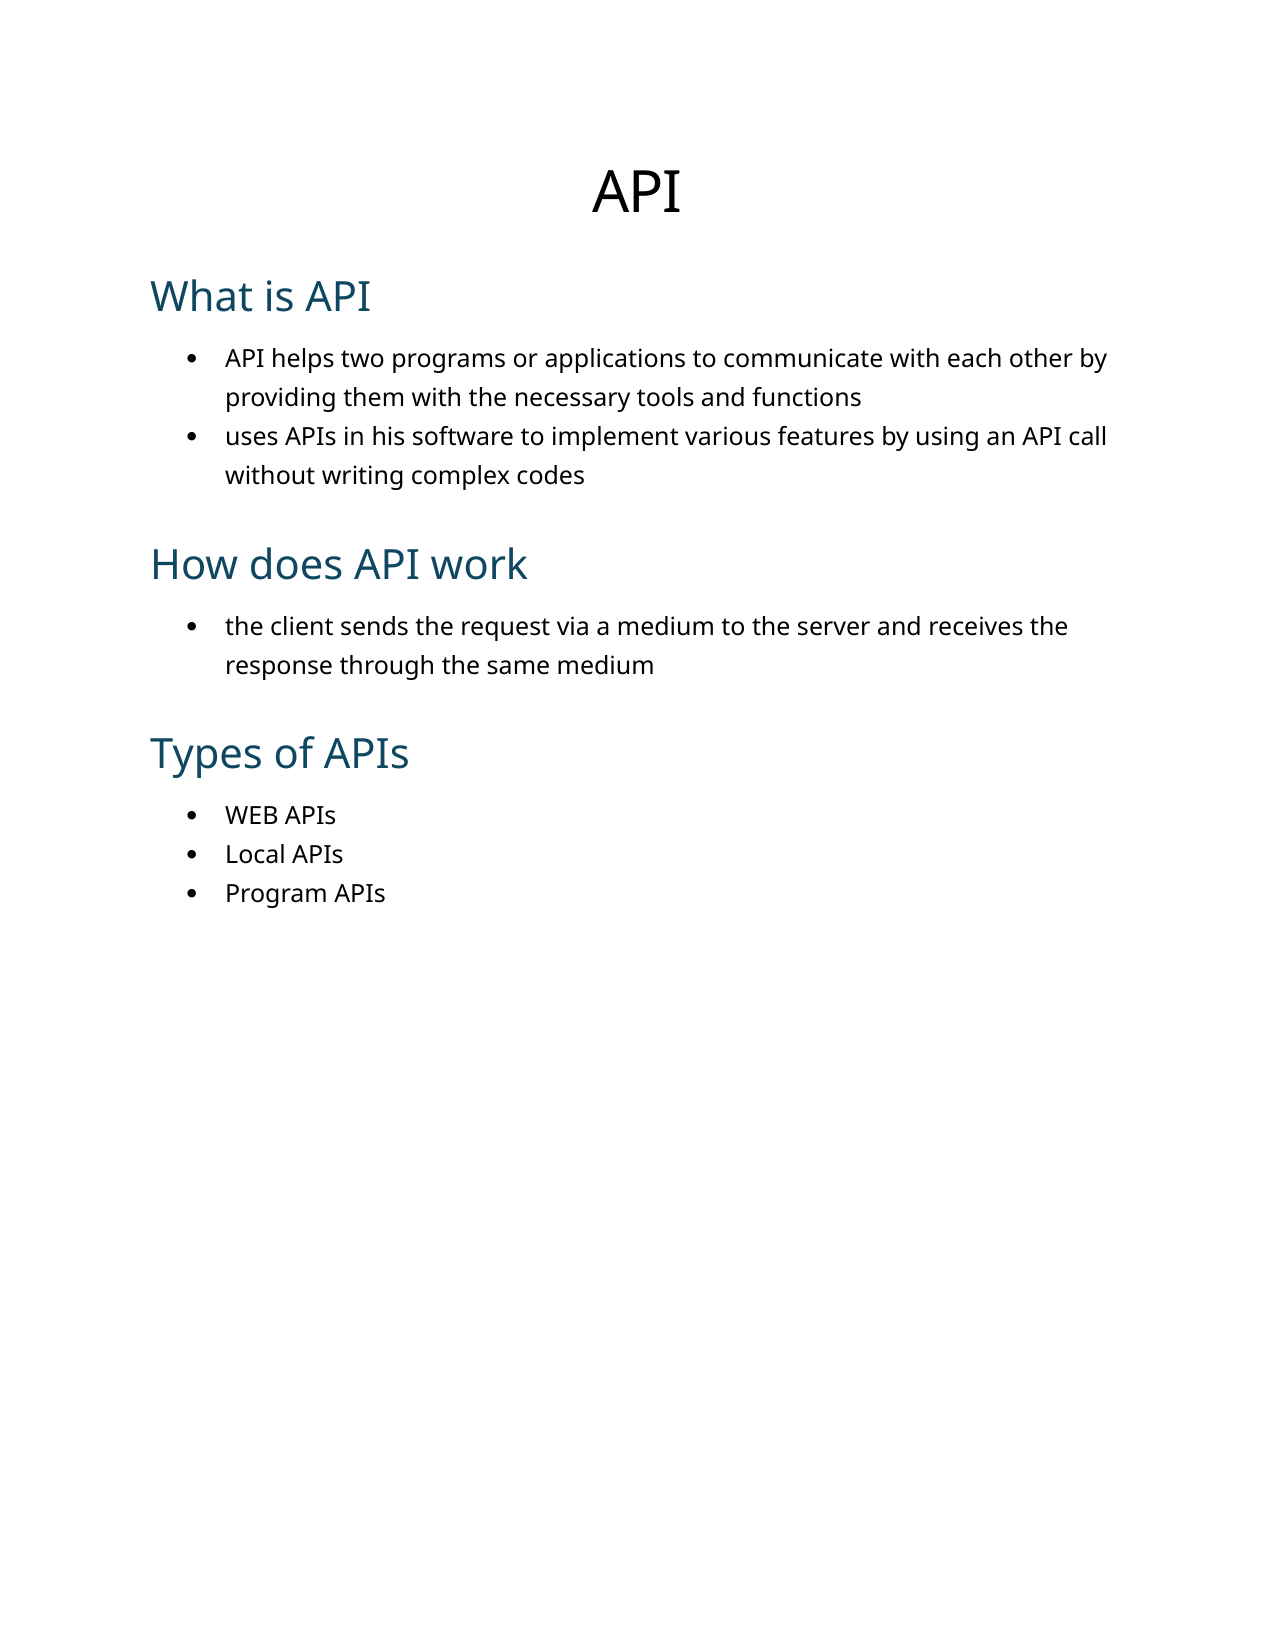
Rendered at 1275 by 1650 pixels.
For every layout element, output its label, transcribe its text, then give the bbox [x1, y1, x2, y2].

subtitle Types of APIs [150, 724, 1125, 781]
title API [150, 150, 1125, 229]
list Program APIs [187, 876, 1125, 910]
list WEB APIs [187, 798, 1125, 832]
subtitle How does API work [150, 535, 1125, 591]
list the client sends the request via a medium to the server and receives the response through the same medium [187, 608, 1125, 681]
subtitle What is API [150, 267, 1125, 324]
list API helps two programs or applications to communicate with each other by providing them with the necessary tools and functions [187, 341, 1125, 414]
list Local APIs [187, 837, 1125, 871]
list uses APIs in his software to implement various features by using an API call without writing complex codes [187, 419, 1125, 492]
